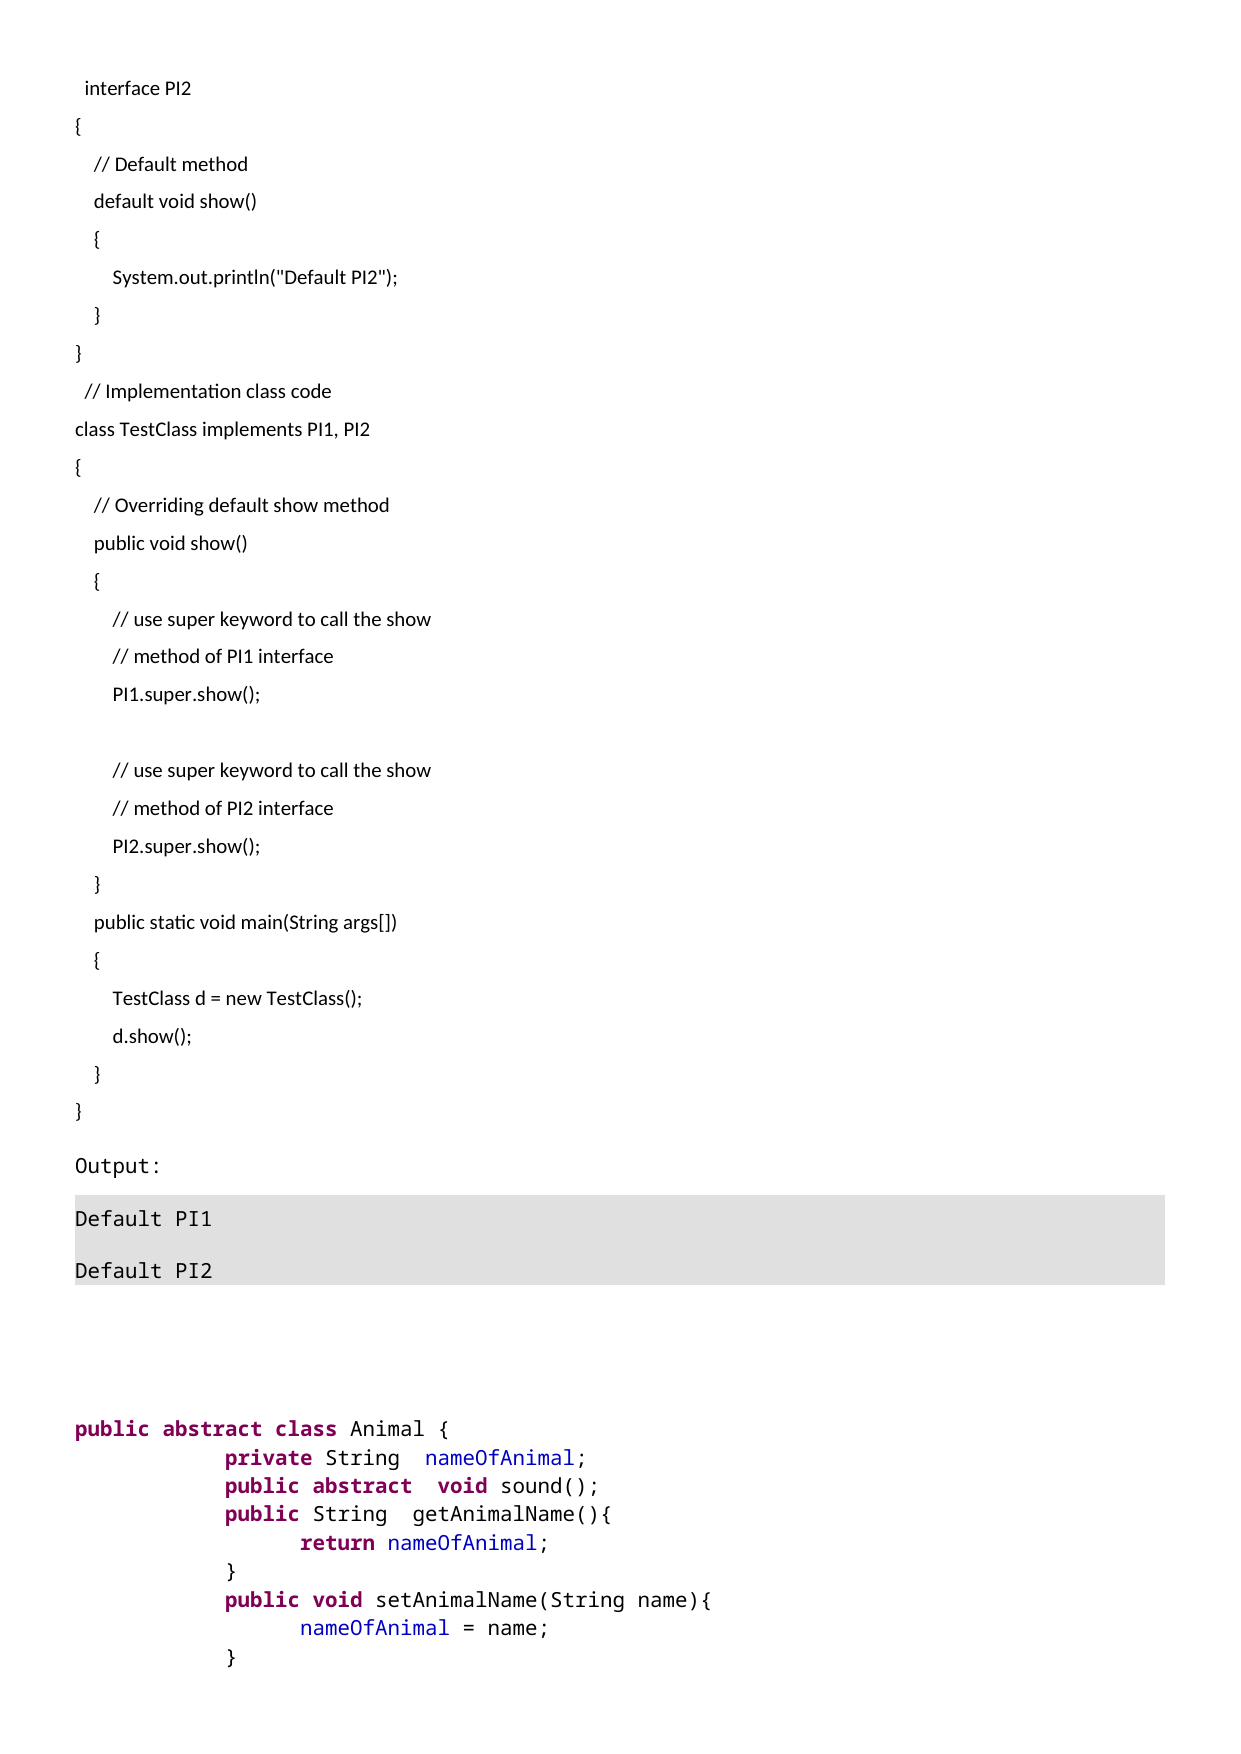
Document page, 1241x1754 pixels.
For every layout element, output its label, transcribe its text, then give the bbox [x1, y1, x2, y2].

text nameOfAnimal = name; [75, 1613, 1165, 1642]
text private String nameOfAnimal; [75, 1443, 1165, 1471]
text public abstract class Animal { [75, 1414, 1165, 1443]
text return nameOfAnimal; [75, 1528, 1165, 1556]
text } [75, 1556, 1165, 1585]
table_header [75, 75, 1152, 1137]
text Output: [75, 1137, 1165, 1179]
text public String getAnimalName(){ [75, 1499, 1165, 1528]
text public void setAnimalName(String name){ [75, 1585, 1165, 1613]
text } [75, 1642, 1165, 1670]
text public abstract void sound(); [75, 1471, 1165, 1499]
text Default PI2 [75, 1248, 1165, 1285]
text Default PI1 [75, 1195, 1165, 1232]
